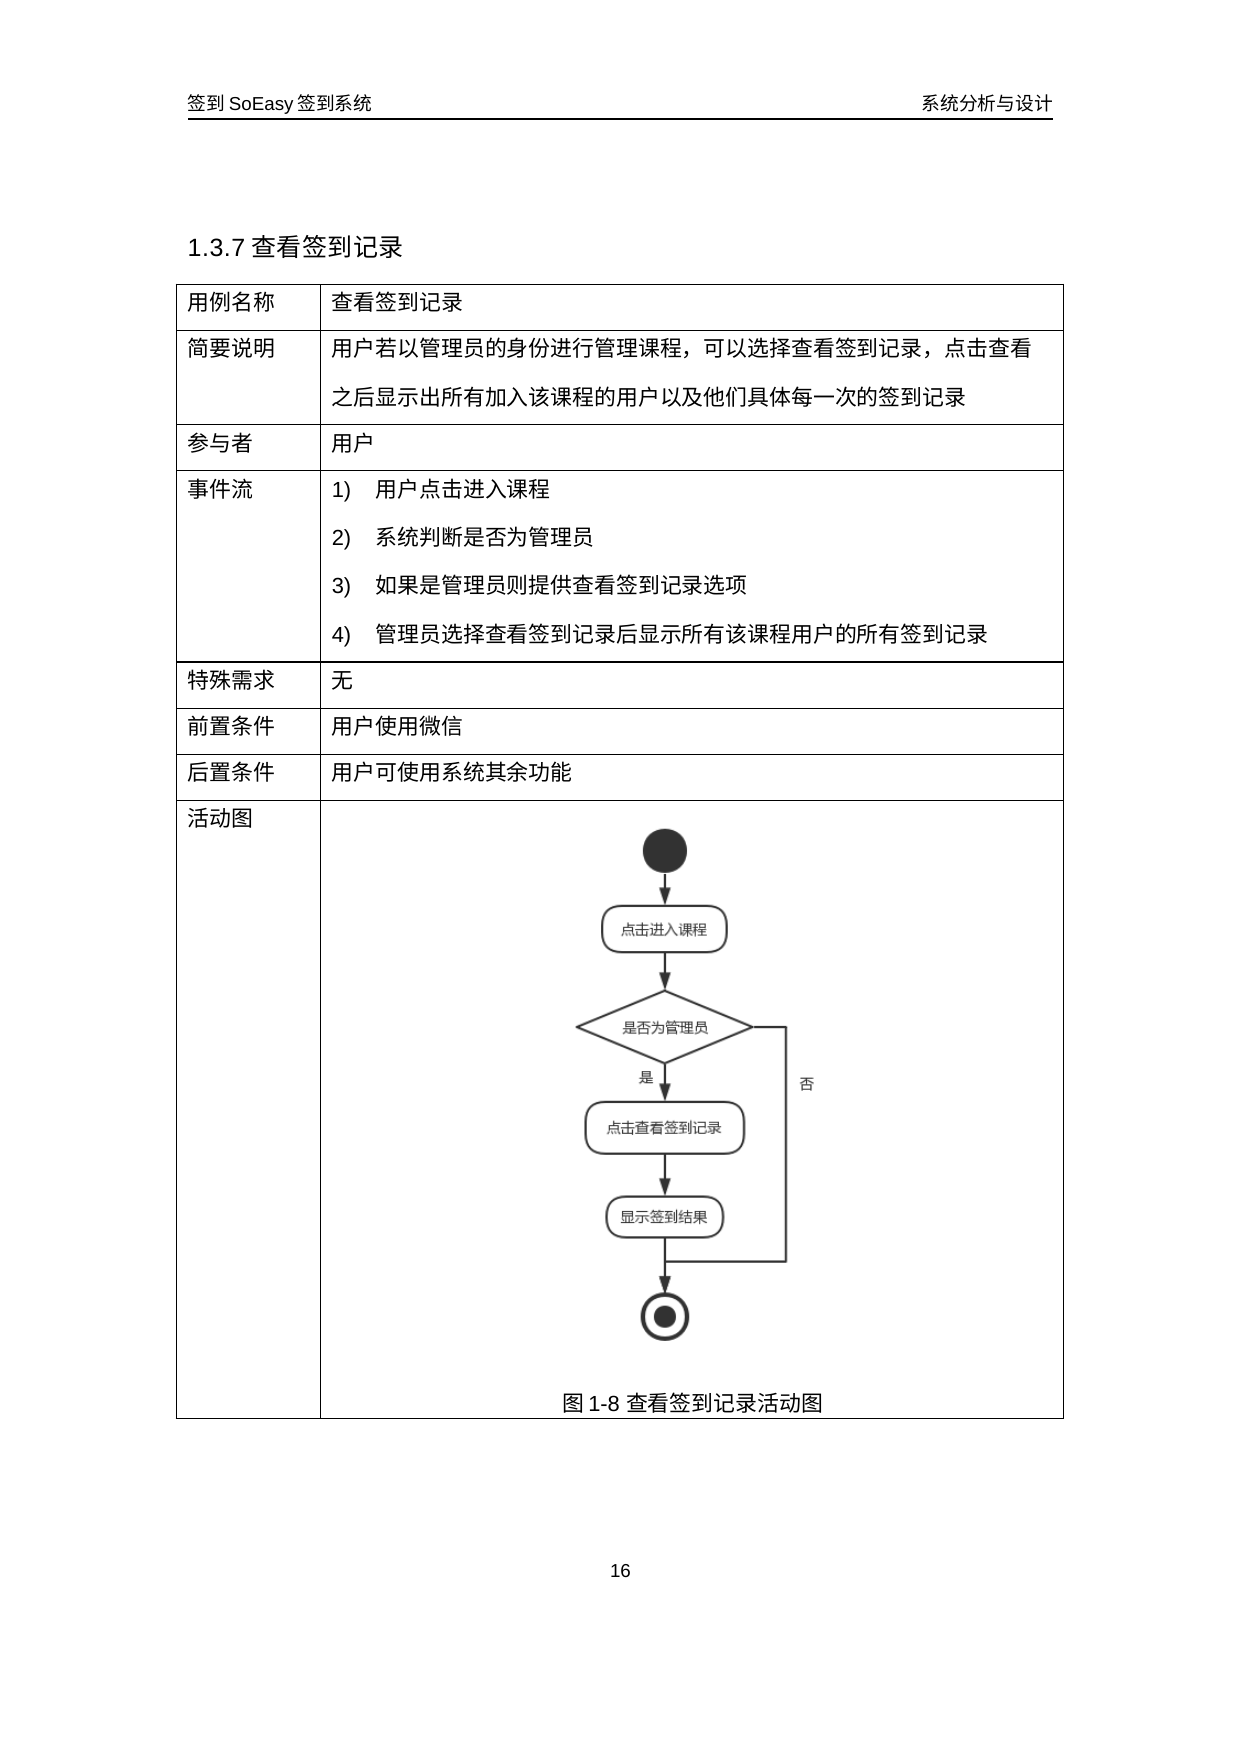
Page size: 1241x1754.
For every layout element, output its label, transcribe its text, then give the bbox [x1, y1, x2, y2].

table_cell 前置条件 [177, 709, 320, 753]
table_cell 简要说明 [177, 331, 320, 424]
table_cell 活动图 [177, 801, 320, 1418]
table_cell 事件流 [177, 471, 320, 661]
table_cell 用户使用微信 [321, 709, 1063, 753]
table_cell 用户若以管理员的身份进行管理课程，可以选择查看签到记录，点击查看之后显示出所有加入该课程的用户以及他们具体每一次的签到记录 [321, 331, 1063, 424]
picture [524, 800, 860, 1374]
subtitle 1.3.7查看签到记录 [187, 213, 1053, 278]
table_cell 特殊需求 [177, 663, 320, 707]
table_cell 参与者 [177, 425, 320, 470]
table_cell 用户点击进入课程 系统判断是否为管理员 如果是管理员则提供查看签到记录选项 管理员选择查看签到记录后显示所有该课程用户的所有签到记录 [321, 471, 1063, 661]
table_header 查看签到记录 [321, 285, 1063, 329]
table_cell 图1-8 查看签到记录活动图 [321, 801, 1063, 1418]
table_cell 无 [321, 663, 1063, 707]
table_header 用例名称 [177, 285, 320, 329]
table_cell 用户可使用系统其余功能 [321, 755, 1063, 799]
table_cell 用户 [321, 425, 1063, 470]
table_cell 后置条件 [177, 755, 320, 799]
